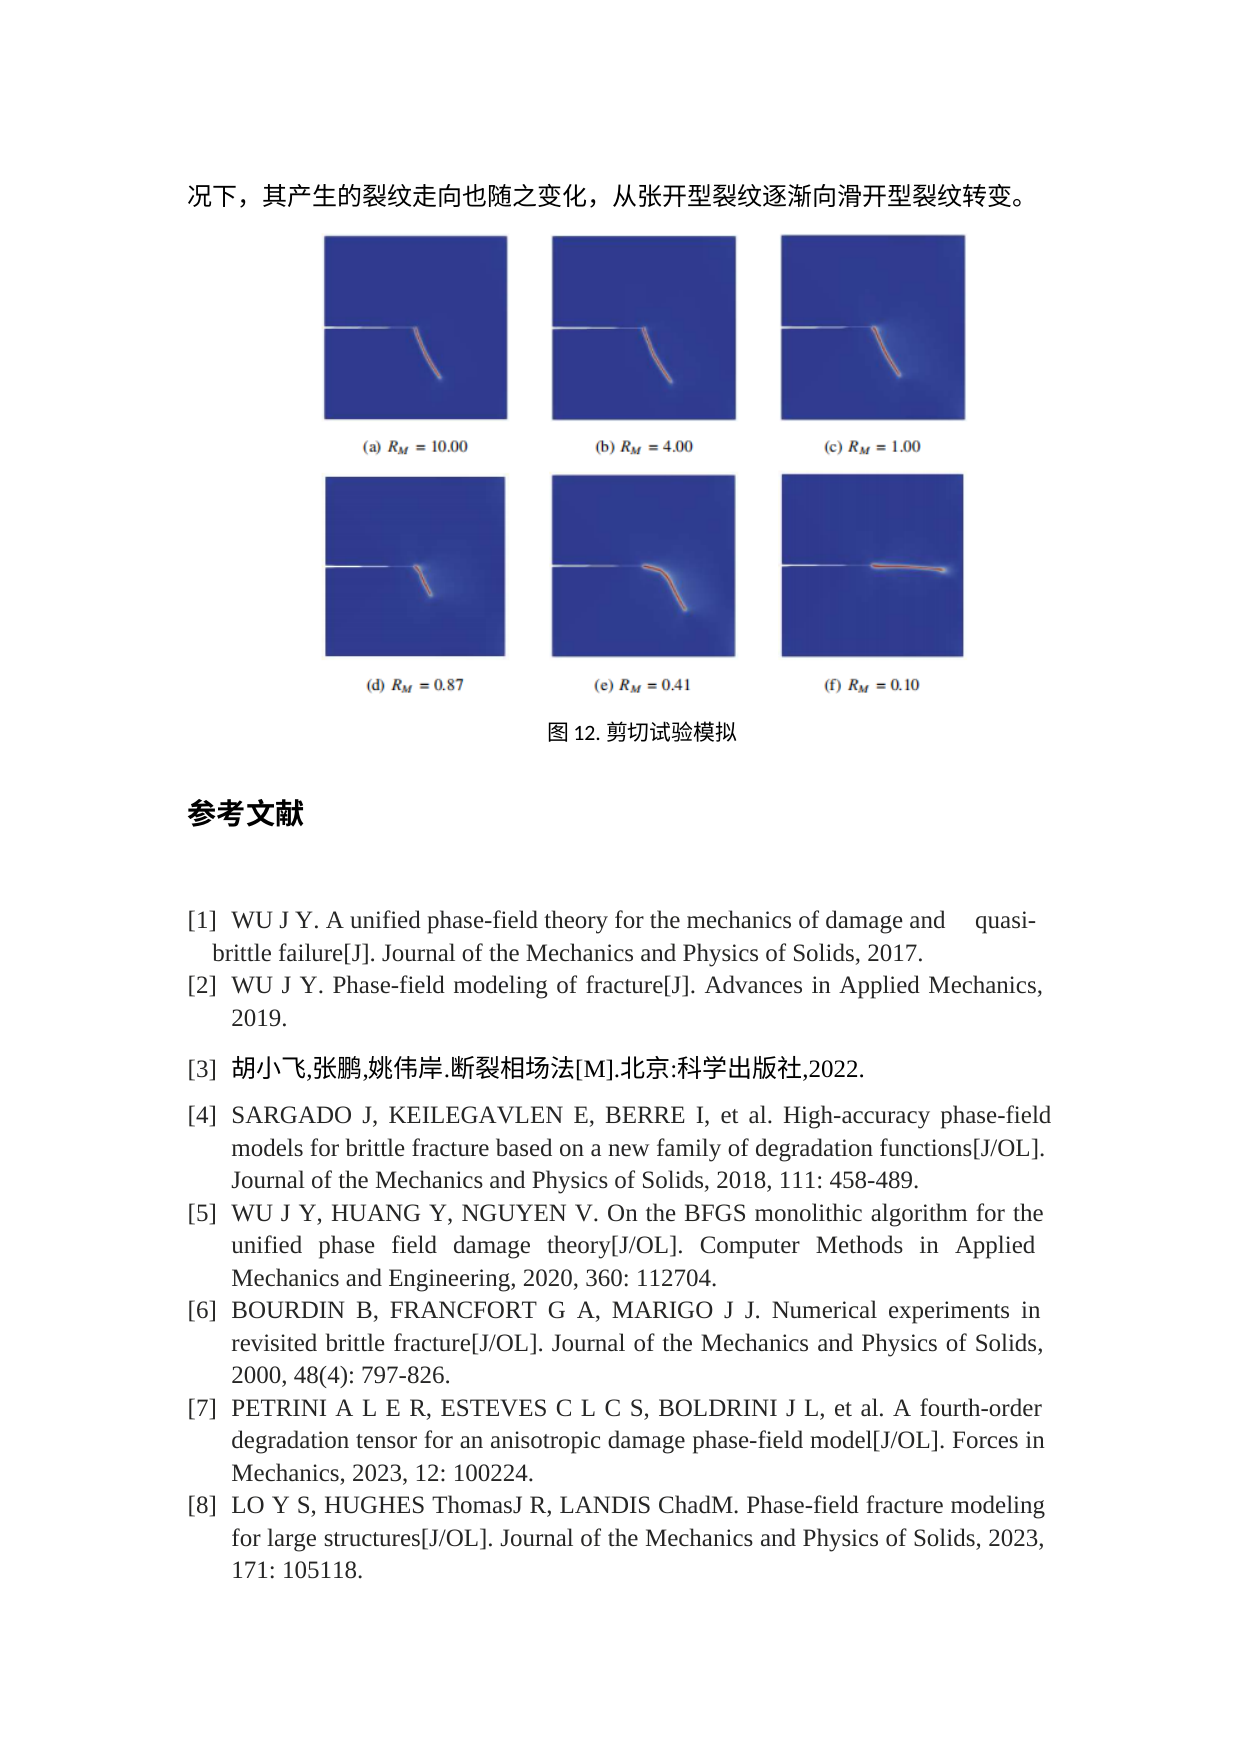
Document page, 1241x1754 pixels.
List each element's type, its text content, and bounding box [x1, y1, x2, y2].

list 图12. 剪切试验模拟 [187, 714, 1053, 747]
text [3] 胡小飞,张鹏,姚伟岸.断裂相场法[M].北京:科学出版社,2022. [187, 1034, 1053, 1099]
text [5] WU J Y, HUANG Y, NGUYEN V. On the BFGS monolithic algorithm for the unified phase field damage theory[J/OL]. Computer Methods in Applied Mechanics and Engineering, 2020, 360: 112704. [187, 1196, 1053, 1294]
text [8] LO Y S, HUGHES ThomasJ R, LANDIS ChadM. Phase-field fracture modeling for large structures[J/OL]. Journal of the Mechanics and Physics of Solids, 2023, 171: 105118. [187, 1489, 1053, 1586]
list 单侧裂纹体剪切试验模拟结果显示，对于I、II型能量释放率比值不同的情况下，其产生的裂纹走向也随之变化，从张开型裂纹逐渐向滑开型裂纹转变。 [187, 162, 1053, 227]
picture [303, 227, 981, 699]
text [2] WU J Y. Phase-field modeling of fracture[J]. Advances in Applied Mechanics, 2019. [187, 969, 1053, 1034]
text [7] PETRINI A L E R, ESTEVES C L C S, BOLDRINI J L, et al. A fourth-order degradation tensor for an anisotropic damage phase-field model[J/OL]. Forces in Mechanics, 2023, 12: 100224. [187, 1391, 1053, 1489]
subtitle 参考文献 [187, 779, 1053, 844]
text [1] WU J Y. A unified phase-field theory for the mechanics of damage and quasi-brittle failure[J]. Journal of the Mechanics and Physics of Solids, 2017. [187, 904, 1053, 969]
text [6] BOURDIN B, FRANCFORT G A, MARIGO J J. Numerical experiments in revisited brittle fracture[J/OL]. Journal of the Mechanics and Physics of Solids, 2000, 48(4): 797-826. [187, 1294, 1053, 1391]
text [4] SARGADO J, KEILEGAVLEN E, BERRE I, et al. High-accuracy phase-field models for brittle fracture based on a new family of degradation functions[J/OL]. Journal of the Mechanics and Physics of Solids, 2018, 111: 458-489. [187, 1099, 1053, 1196]
